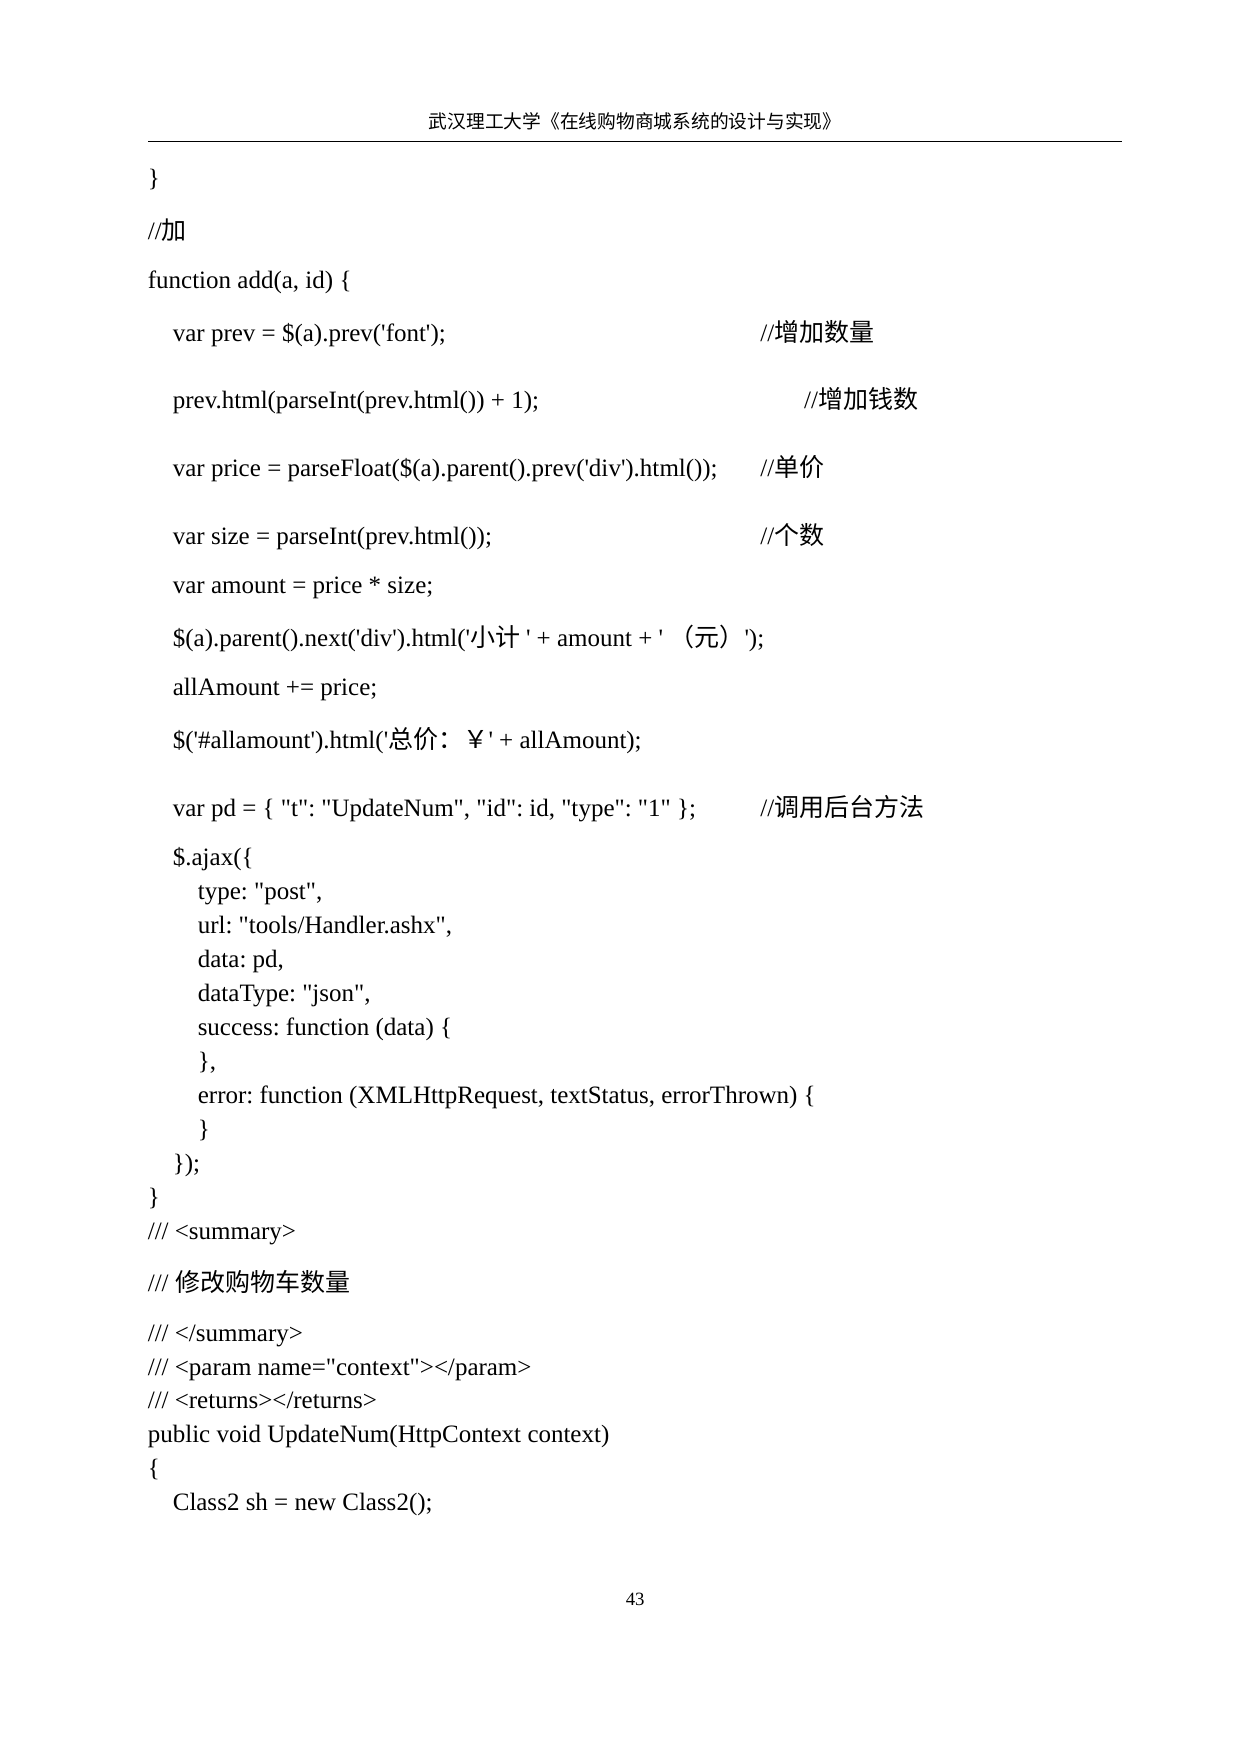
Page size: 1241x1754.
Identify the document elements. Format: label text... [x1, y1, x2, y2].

text /// </summary> [148, 1315, 1122, 1349]
text /// <summary> [148, 1213, 1122, 1247]
text prev.html(parseInt(prev.html()) + 1); //增加钱数 [148, 364, 1122, 432]
text dataType: "json", [148, 975, 1122, 1009]
text allAmount += price; [148, 670, 1122, 704]
text Class2 sh = new Class2(); [148, 1485, 1122, 1519]
text var price = parseFloat($(a).parent().prev('div').html()); //单价 [148, 432, 1122, 500]
text }); [148, 1145, 1122, 1179]
text public void UpdateNum(HttpContext context) [148, 1417, 1122, 1451]
text var size = parseInt(prev.html()); //个数 [148, 500, 1122, 568]
text function add(a, id) { [148, 262, 1122, 296]
text error: function (XMLHttpRequest, textStatus, errorThrown) { [148, 1077, 1122, 1111]
text } [148, 1179, 1122, 1213]
text /// <param name="context"></param> [148, 1349, 1122, 1383]
text $('#allamount').html('总价：￥' + allAmount); [148, 704, 1122, 772]
text } [148, 1111, 1122, 1145]
text }, [148, 1043, 1122, 1077]
text } [148, 160, 1122, 194]
text var pd = { "t": "UpdateNum", "id": id, "type": "1" }; //调用后台方法 [148, 772, 1122, 839]
text /// <returns></returns> [148, 1383, 1122, 1417]
text $(a).parent().next('div').html('小计 ' + amount + ' （元）'); [148, 602, 1122, 670]
text data: pd, [148, 941, 1122, 975]
text { [148, 1451, 1122, 1485]
text /// 修改购物车数量 [148, 1247, 1122, 1315]
text success: function (data) { [148, 1009, 1122, 1043]
text var amount = price * size; [148, 568, 1122, 602]
text var prev = $(a).prev('font'); //增加数量 [148, 296, 1122, 364]
text //加 [148, 194, 1122, 262]
text url: "tools/Handler.ashx", [148, 907, 1122, 941]
text type: "post", [148, 873, 1122, 907]
text $.ajax({ [148, 839, 1122, 873]
